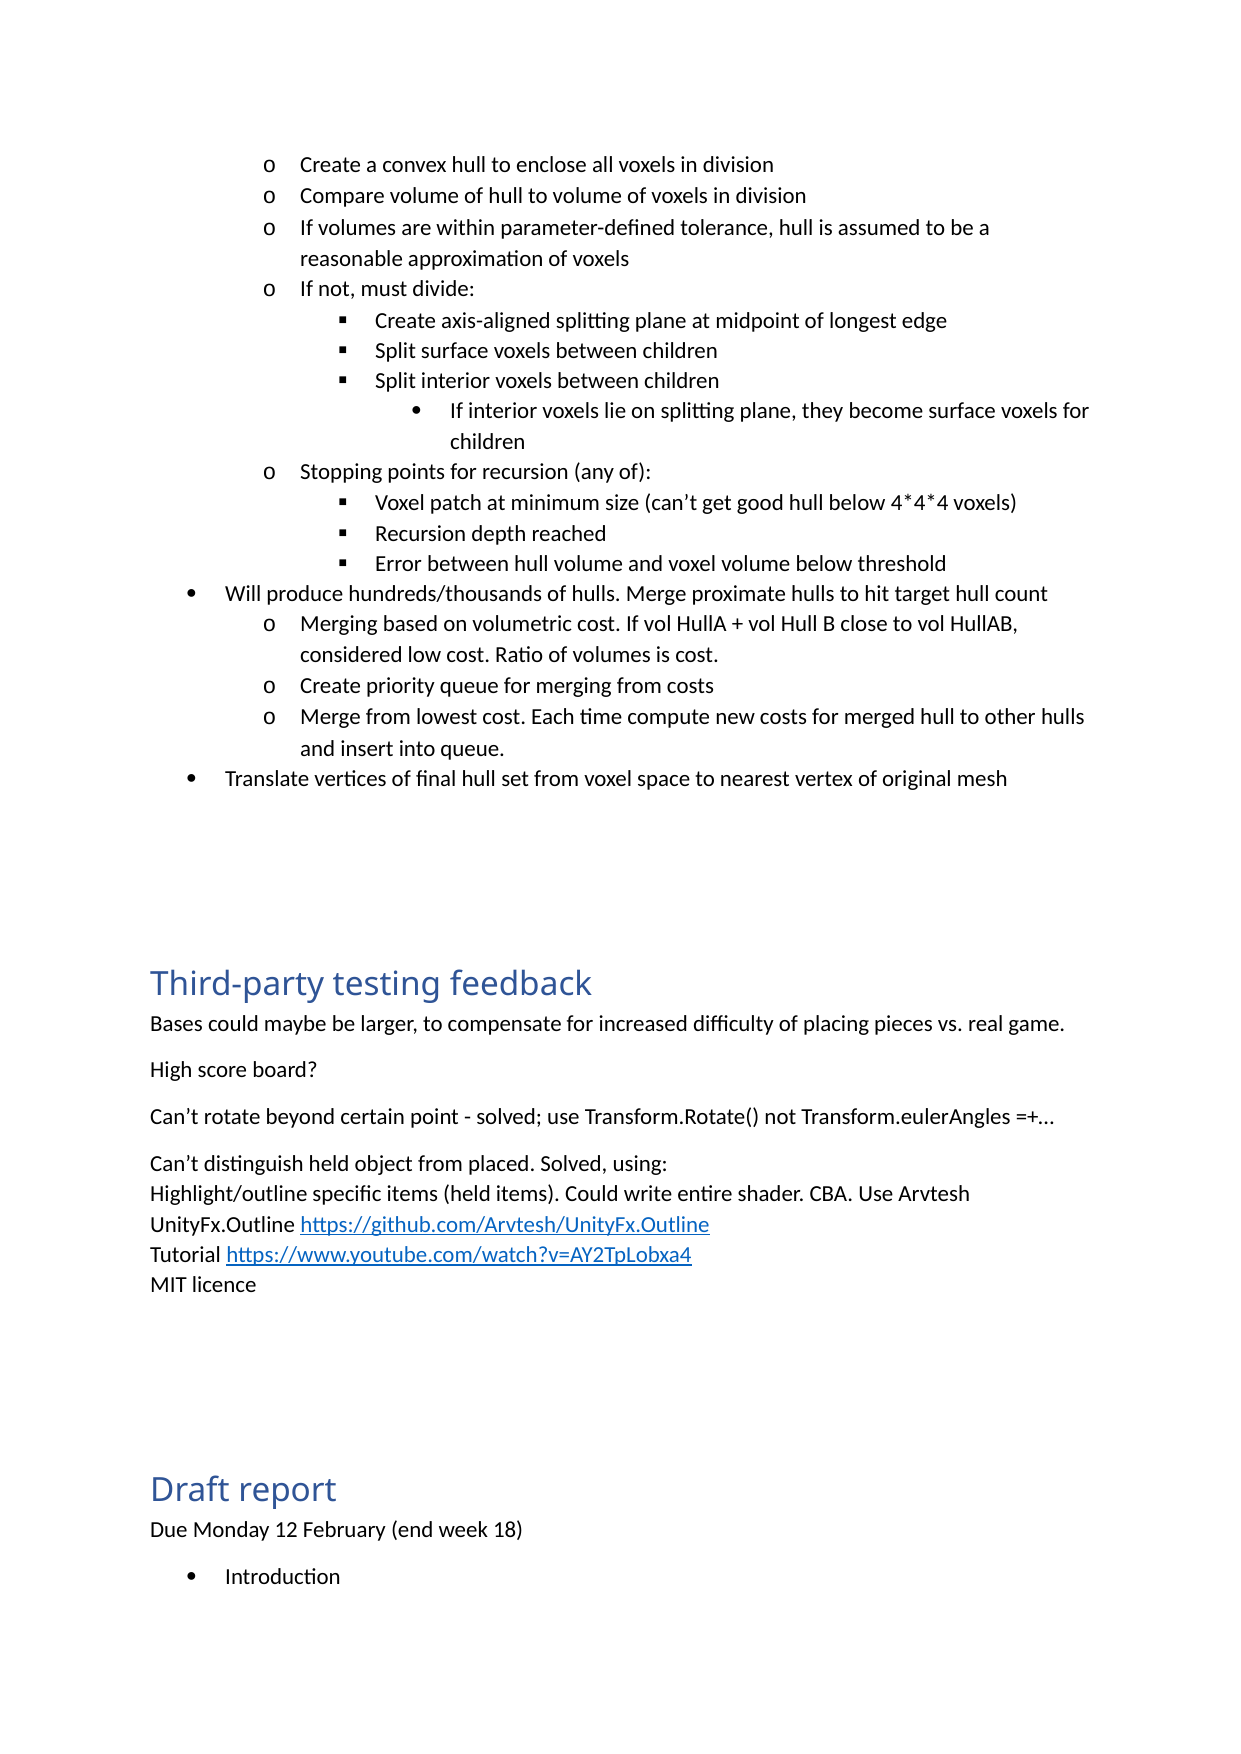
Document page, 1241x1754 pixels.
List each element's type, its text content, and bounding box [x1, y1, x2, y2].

list Will produce hundreds/thousands of hulls. Merge proximate hulls to hit target hull count [187, 579, 1090, 607]
text Bases could maybe be larger, to compensate for increased difficulty of placing pieces vs. real game. [150, 1009, 1090, 1037]
list Merge from lowest cost. Each time compute new costs for merged hull to other hulls and insert into queue. [262, 702, 1090, 762]
subtitle Draft report [150, 1466, 1090, 1511]
list Voxel patch at minimum size (can’t get good hull below 4*4*4 voxels) [337, 488, 1090, 516]
list If volumes are within parameter-defined tolerance, hull is assumed to be a reasonable approximation of voxels [262, 213, 1090, 272]
list Merging based on volumetric cost. If vol HullA + vol Hull B close to vol HullAB, considered low cost. Ratio of volumes is cost. [262, 609, 1090, 669]
text High score board? [150, 1056, 1090, 1083]
text Due Monday 12 February (end week 18) [150, 1515, 1090, 1543]
list Split interior voxels between children [337, 366, 1090, 394]
list Stopping points for recursion (any of): [262, 457, 1090, 486]
list Create a convex hull to enclose all voxels in division [262, 150, 1090, 179]
list Translate vertices of final hull set from voxel space to nearest vertex of original mesh [187, 764, 1090, 792]
list If interior voxels lie on splitting plane, they become surface voxels for children [412, 397, 1090, 455]
list Split surface voxels between children [337, 336, 1090, 364]
list Introduction [187, 1562, 1090, 1590]
list Error between hull volume and voxel volume below threshold [337, 549, 1090, 577]
list Compare volume of hull to volume of voxels in division [262, 181, 1090, 211]
list If not, must divide: [262, 274, 1090, 304]
subtitle Third-party testing feedback [150, 960, 1090, 1005]
list Create axis-aligned splitting plane at midpoint of longest edge [337, 306, 1090, 334]
text Can’t distinguish held object from placed. Solved, using: Highlight/outline specific items (held items). Could write entire shader. CBA. Use Arvtesh UnityFx.Outline https://github.com/Arvtesh/UnityFx.Outline Tutorial https://www.youtube.com/watch?v=AY2TpLobxa4 MIT licence [150, 1149, 1090, 1298]
text Can’t rotate beyond certain point - solved; use Transform.Rotate() not Transform.eulerAngles =+… [150, 1102, 1090, 1130]
list Create priority queue for merging from costs [262, 671, 1090, 700]
list Recursion depth reached [337, 519, 1090, 547]
